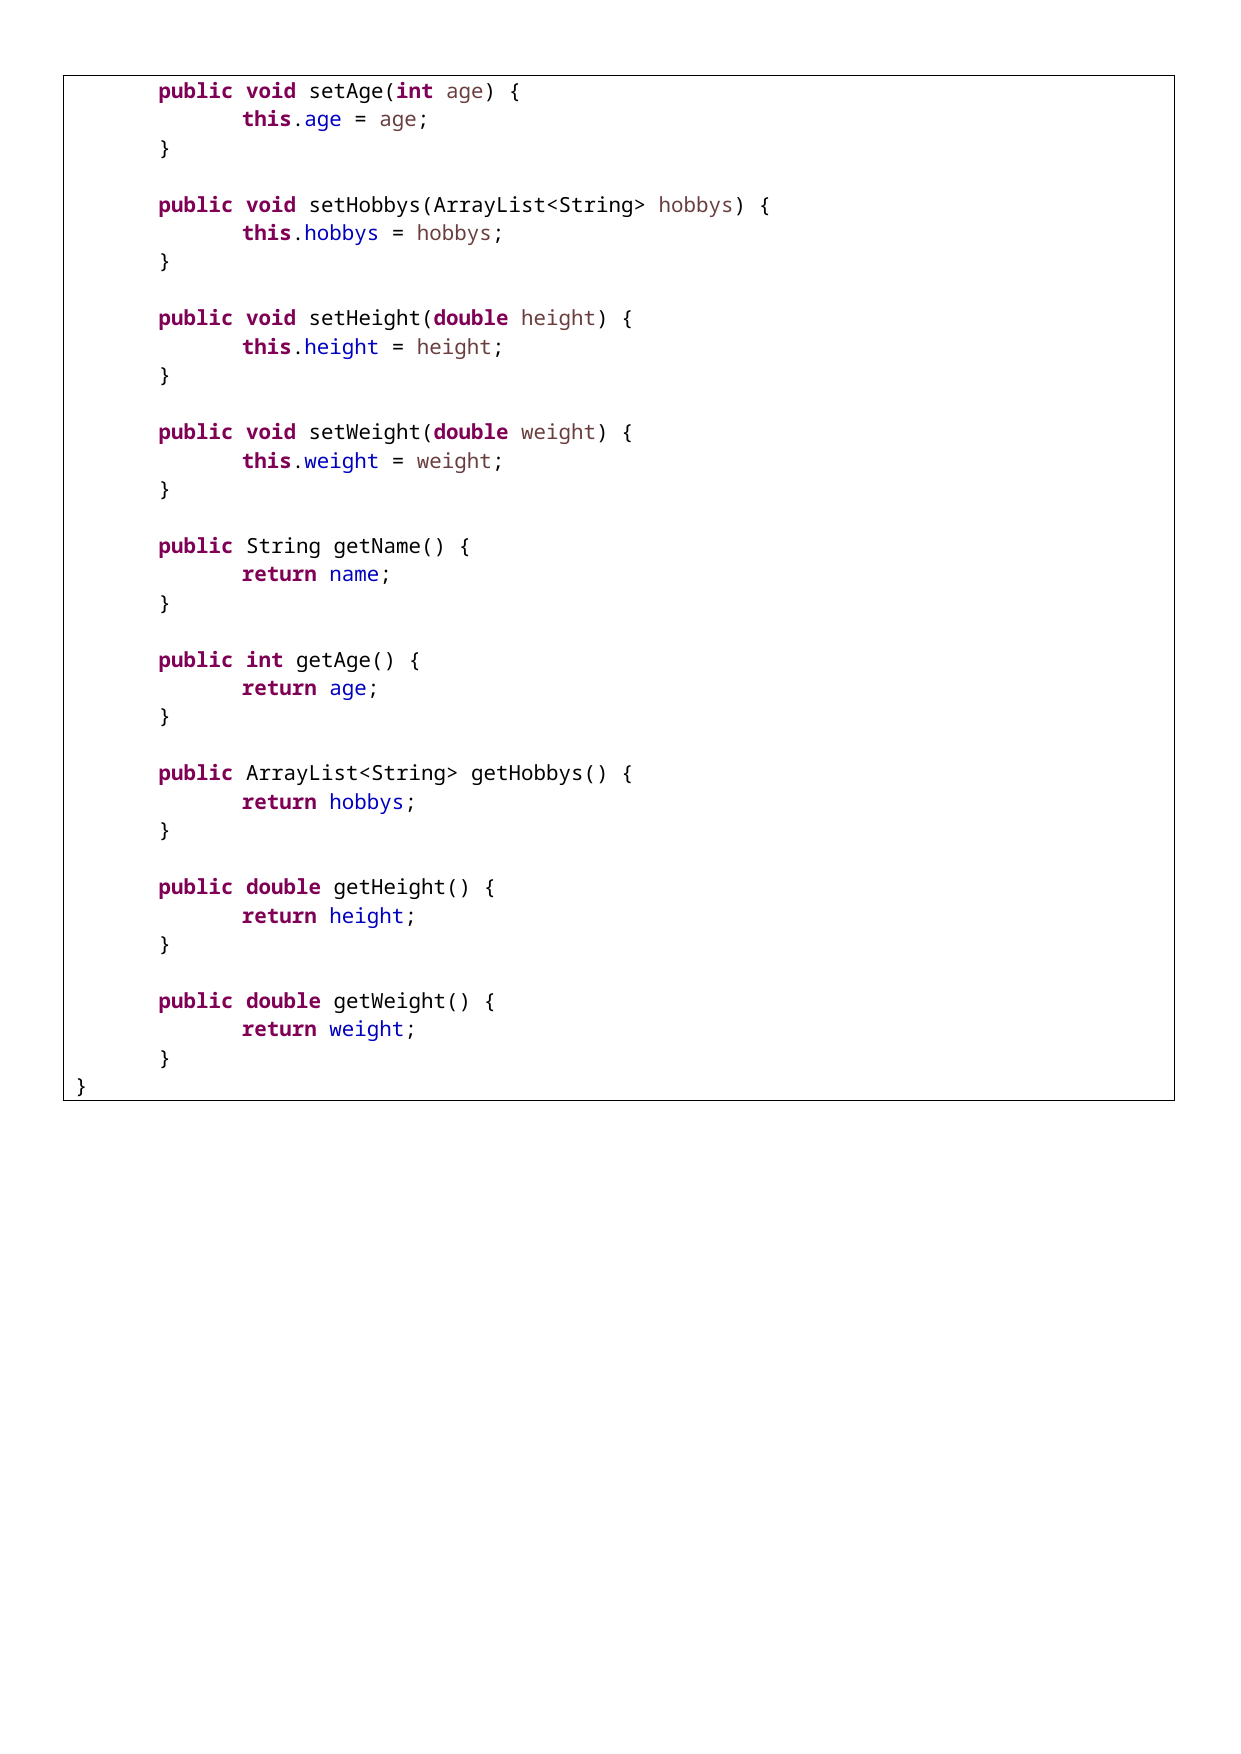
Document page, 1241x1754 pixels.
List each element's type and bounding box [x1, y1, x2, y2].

table_header [64, 76, 1174, 1100]
